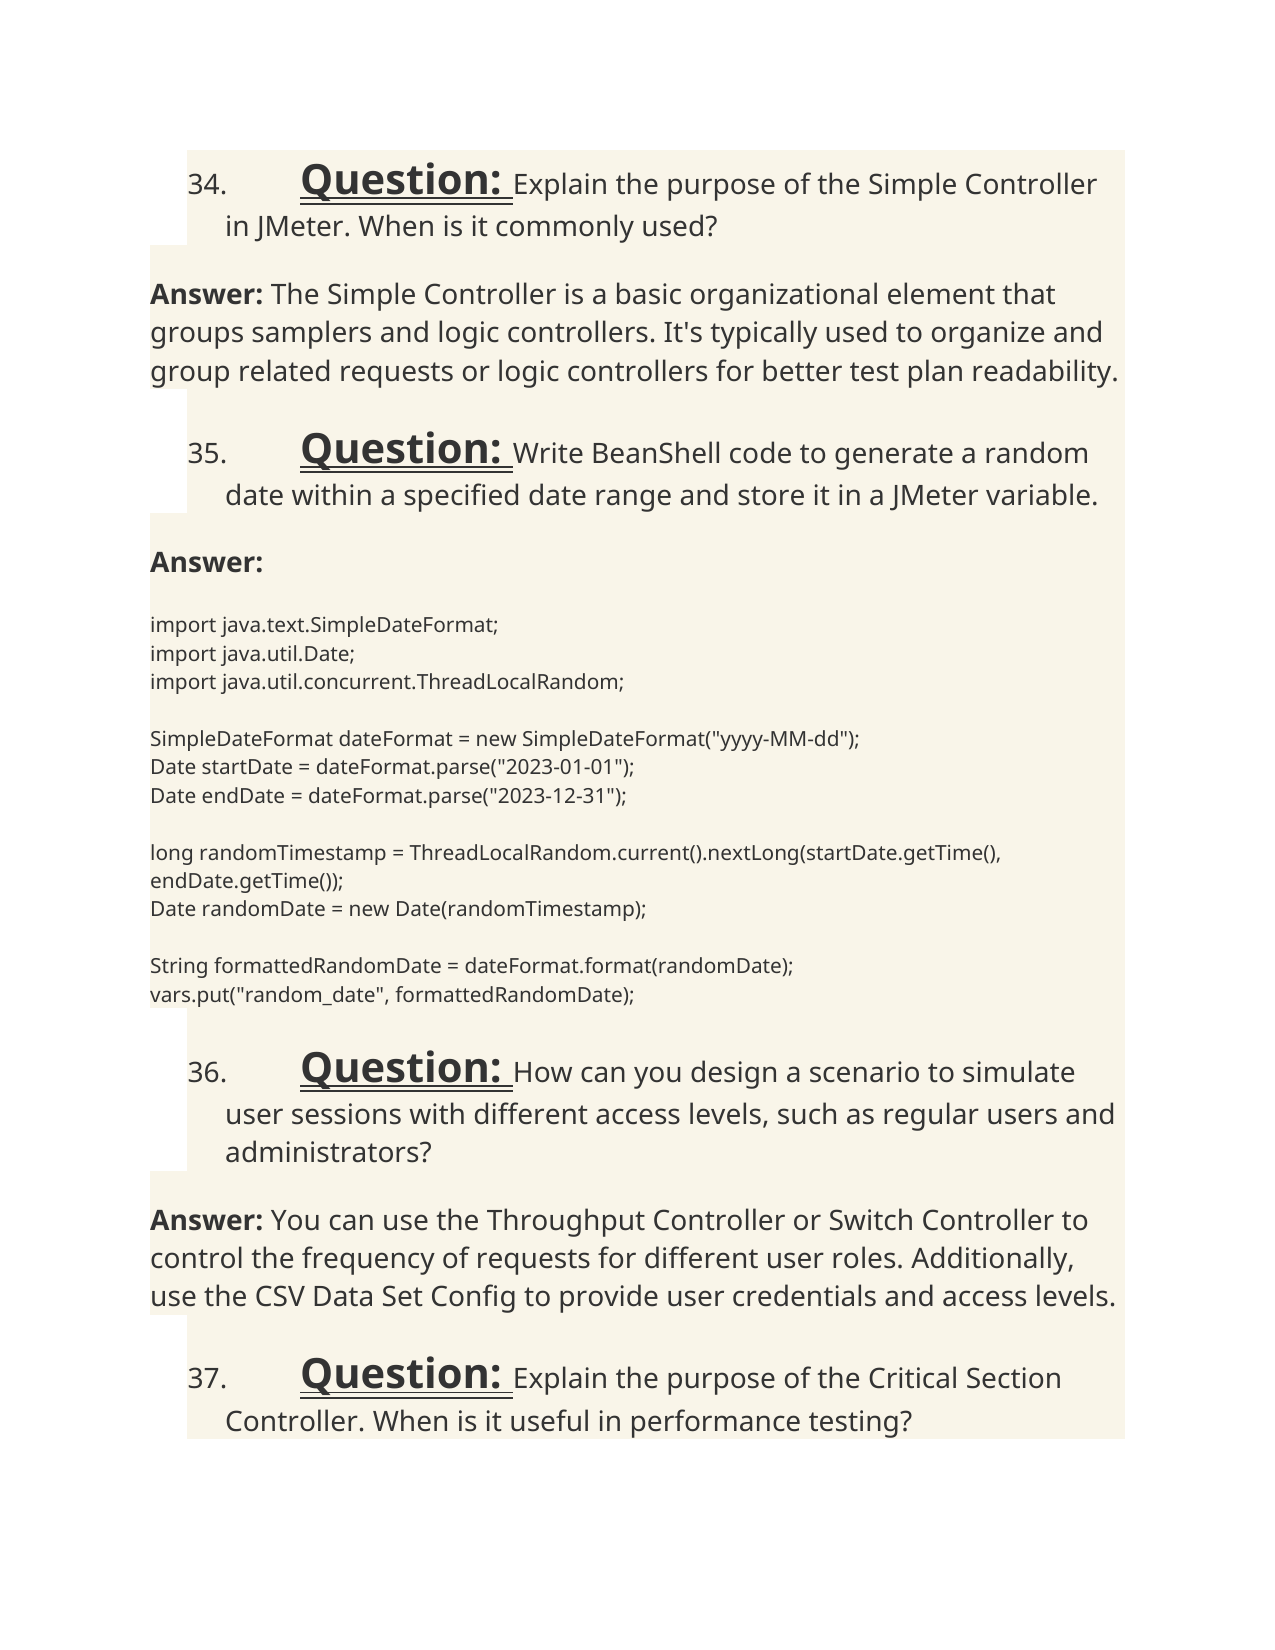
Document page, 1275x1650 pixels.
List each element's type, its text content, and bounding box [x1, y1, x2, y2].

text Answer: The Simple Controller is a basic organizational element that groups samplers and logic controllers. It's typically used to organize and group related requests or logic controllers for better test plan readability. [150, 274, 1125, 389]
list Question: Explain the purpose of the Simple Controller in JMeter. When is it commonly used? [187, 150, 1125, 245]
text String formattedRandomDate = dateFormat.format(randomDate); [150, 951, 1125, 980]
text Date endDate = dateFormat.parse("2023-12-31"); [150, 781, 1125, 809]
text long randomTimestamp = ThreadLocalRandom.current().nextLong(startDate.getTime(), endDate.getTime()); [150, 838, 1125, 894]
text Answer: You can use the Throughput Controller or Switch Controller to control the frequency of requests for different user roles. Additionally, use the CSV Data Set Config to provide user credentials and access levels. [150, 1200, 1125, 1315]
text Date randomDate = new Date(randomTimestamp); [150, 894, 1125, 923]
text Answer: [150, 543, 1125, 581]
text vars.put("random_date", formattedRandomDate); [150, 980, 1125, 1008]
list Question: Explain the purpose of the Critical Section Controller. When is it useful in performance testing? [187, 1344, 1125, 1439]
text import java.util.concurrent.ThreadLocalRandom; [150, 667, 1125, 696]
text SimpleDateFormat dateFormat = new SimpleDateFormat("yyyy-MM-dd"); [150, 724, 1125, 752]
list Question: Write BeanShell code to generate a random date within a specified date range and store it in a JMeter variable. [187, 418, 1125, 513]
text import java.util.Date; [150, 639, 1125, 667]
list Question: How can you design a scenario to simulate user sessions with different access levels, such as regular users and administrators? [187, 1037, 1125, 1171]
text Date startDate = dateFormat.parse("2023-01-01"); [150, 752, 1125, 781]
text import java.text.SimpleDateFormat; [150, 610, 1125, 639]
